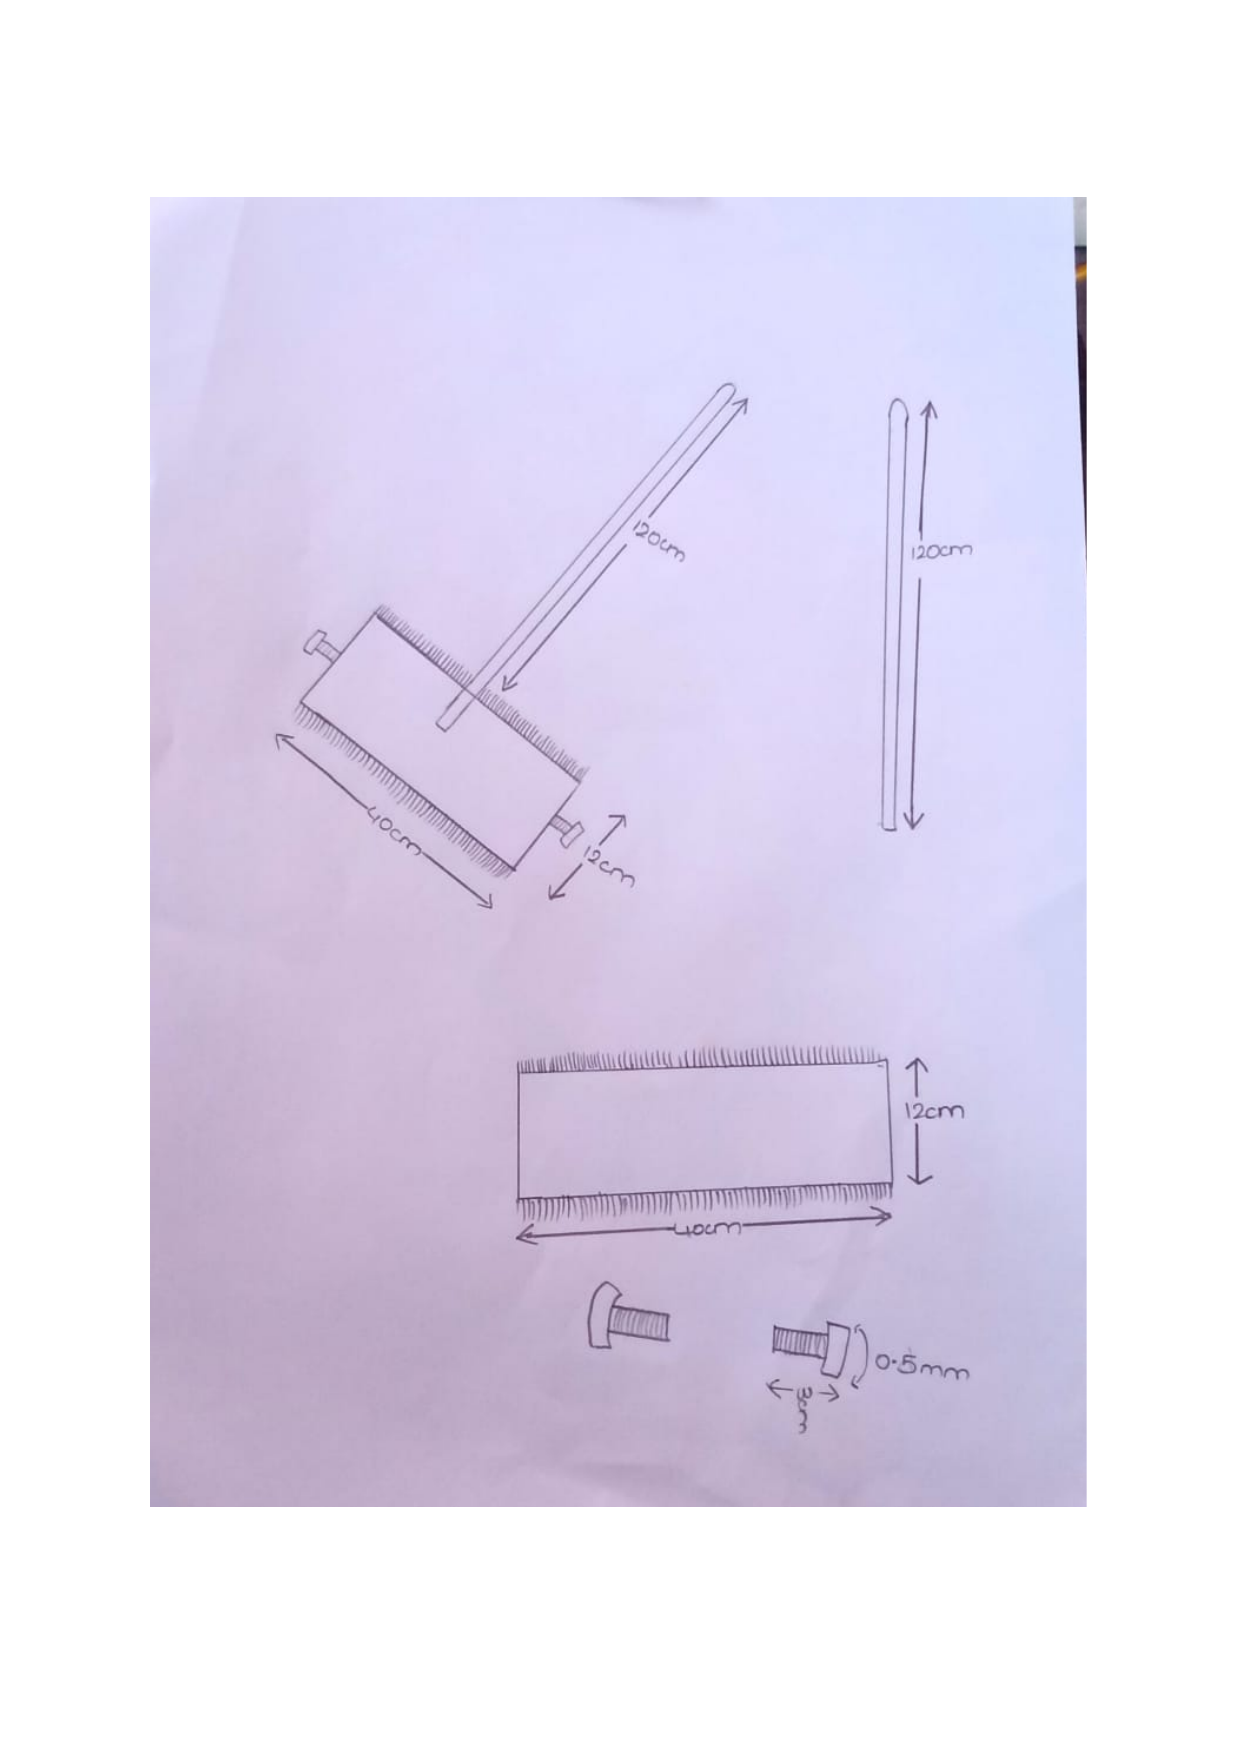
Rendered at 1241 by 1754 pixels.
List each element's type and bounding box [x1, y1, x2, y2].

picture [150, 197, 1087, 1506]
